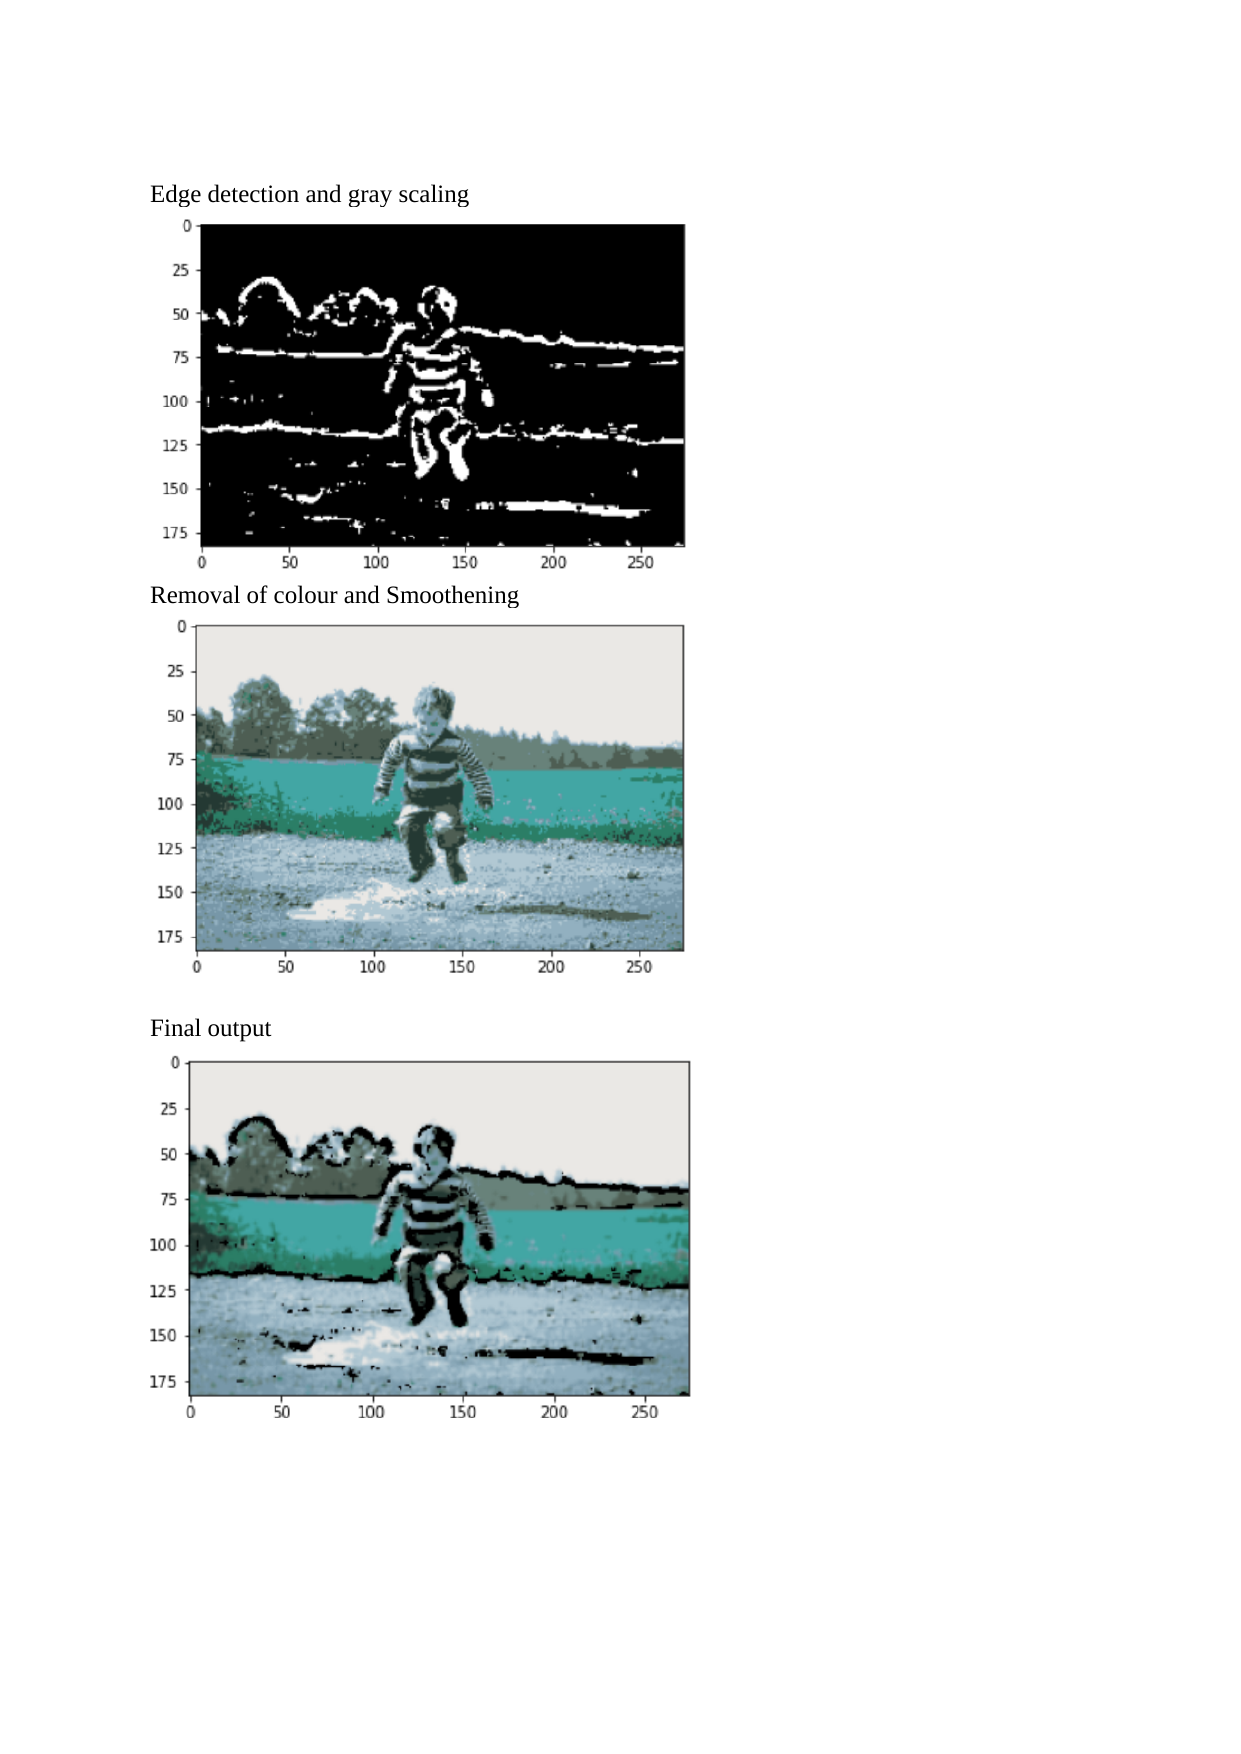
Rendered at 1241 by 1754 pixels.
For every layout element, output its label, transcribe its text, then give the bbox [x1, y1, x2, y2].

text Edge detection and gray scaling [150, 179, 1090, 207]
picture [150, 608, 713, 985]
picture [150, 207, 713, 580]
picture [150, 1042, 713, 1430]
text Removal of colour and Smoothening [150, 580, 1090, 608]
text Final output [150, 1013, 1090, 1042]
